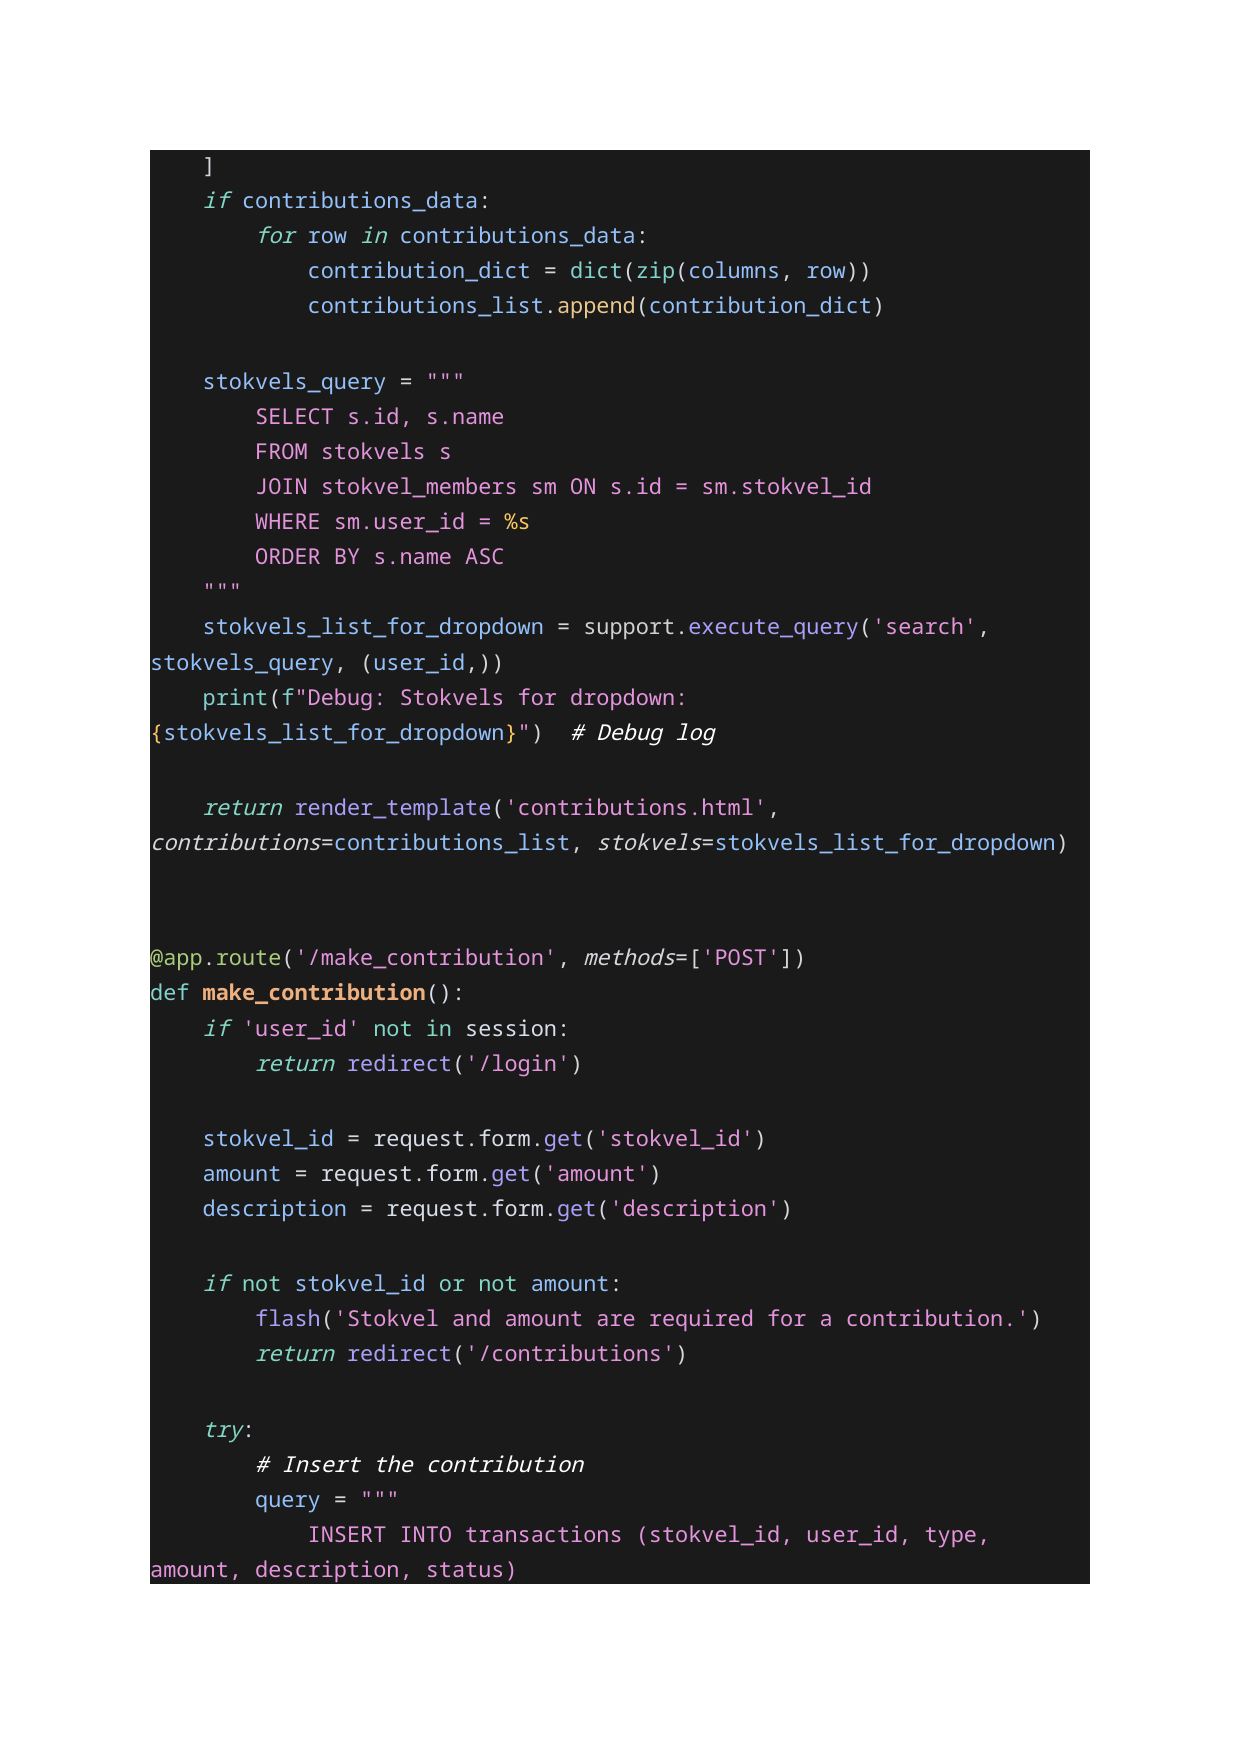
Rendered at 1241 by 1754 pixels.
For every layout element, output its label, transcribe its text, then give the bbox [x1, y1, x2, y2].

text return redirect('/contributions') [150, 1338, 1090, 1368]
text if 'user_id' not in session: [150, 1012, 1090, 1042]
text INSERT INTO transactions (stokvel_id, user_id, type, amount, description, status) [150, 1519, 1090, 1584]
text amount = request.form.get('amount') [150, 1158, 1090, 1188]
text if contributions_data: [150, 185, 1090, 215]
text stokvel_id = request.form.get('stokvel_id') [150, 1123, 1090, 1153]
text print(f"Debug: Stokvels for dropdown: {stokvels_list_for_dropdown}") # Debug log [150, 682, 1090, 746]
text @app.route('/make_contribution', methods=['POST']) [150, 942, 1090, 972]
text query = """ [150, 1484, 1090, 1514]
text stokvels_query = """ [150, 366, 1090, 395]
text """ [150, 576, 1090, 606]
text return redirect('/login') [150, 1048, 1090, 1077]
text FROM stokvels s [150, 436, 1090, 466]
text # Insert the contribution [150, 1449, 1090, 1478]
text for row in contributions_data: [150, 220, 1090, 250]
text SELECT s.id, s.name [150, 401, 1090, 431]
text ] [150, 150, 1090, 180]
text stokvels_list_for_dropdown = support.execute_query('search', stokvels_query, (user_id,)) [150, 611, 1090, 676]
text JOIN stokvel_members sm ON s.id = sm.stokvel_id [150, 471, 1090, 501]
text flash('Stokvel and amount are required for a contribution.') [150, 1303, 1090, 1333]
text contributions_list.append(contribution_dict) [150, 290, 1090, 320]
text description = request.form.get('description') [150, 1193, 1090, 1223]
text ORDER BY s.name ASC [150, 541, 1090, 571]
text return render_template('contributions.html', contributions=contributions_list, stokvels=stokvels_list_for_dropdown) [150, 792, 1090, 857]
text if not stokvel_id or not amount: [150, 1268, 1090, 1298]
text WHERE sm.user_id = %s [150, 506, 1090, 536]
text try: [150, 1414, 1090, 1443]
text def make_contribution(): [150, 977, 1090, 1007]
text contribution_dict = dict(zip(columns, row)) [150, 255, 1090, 285]
